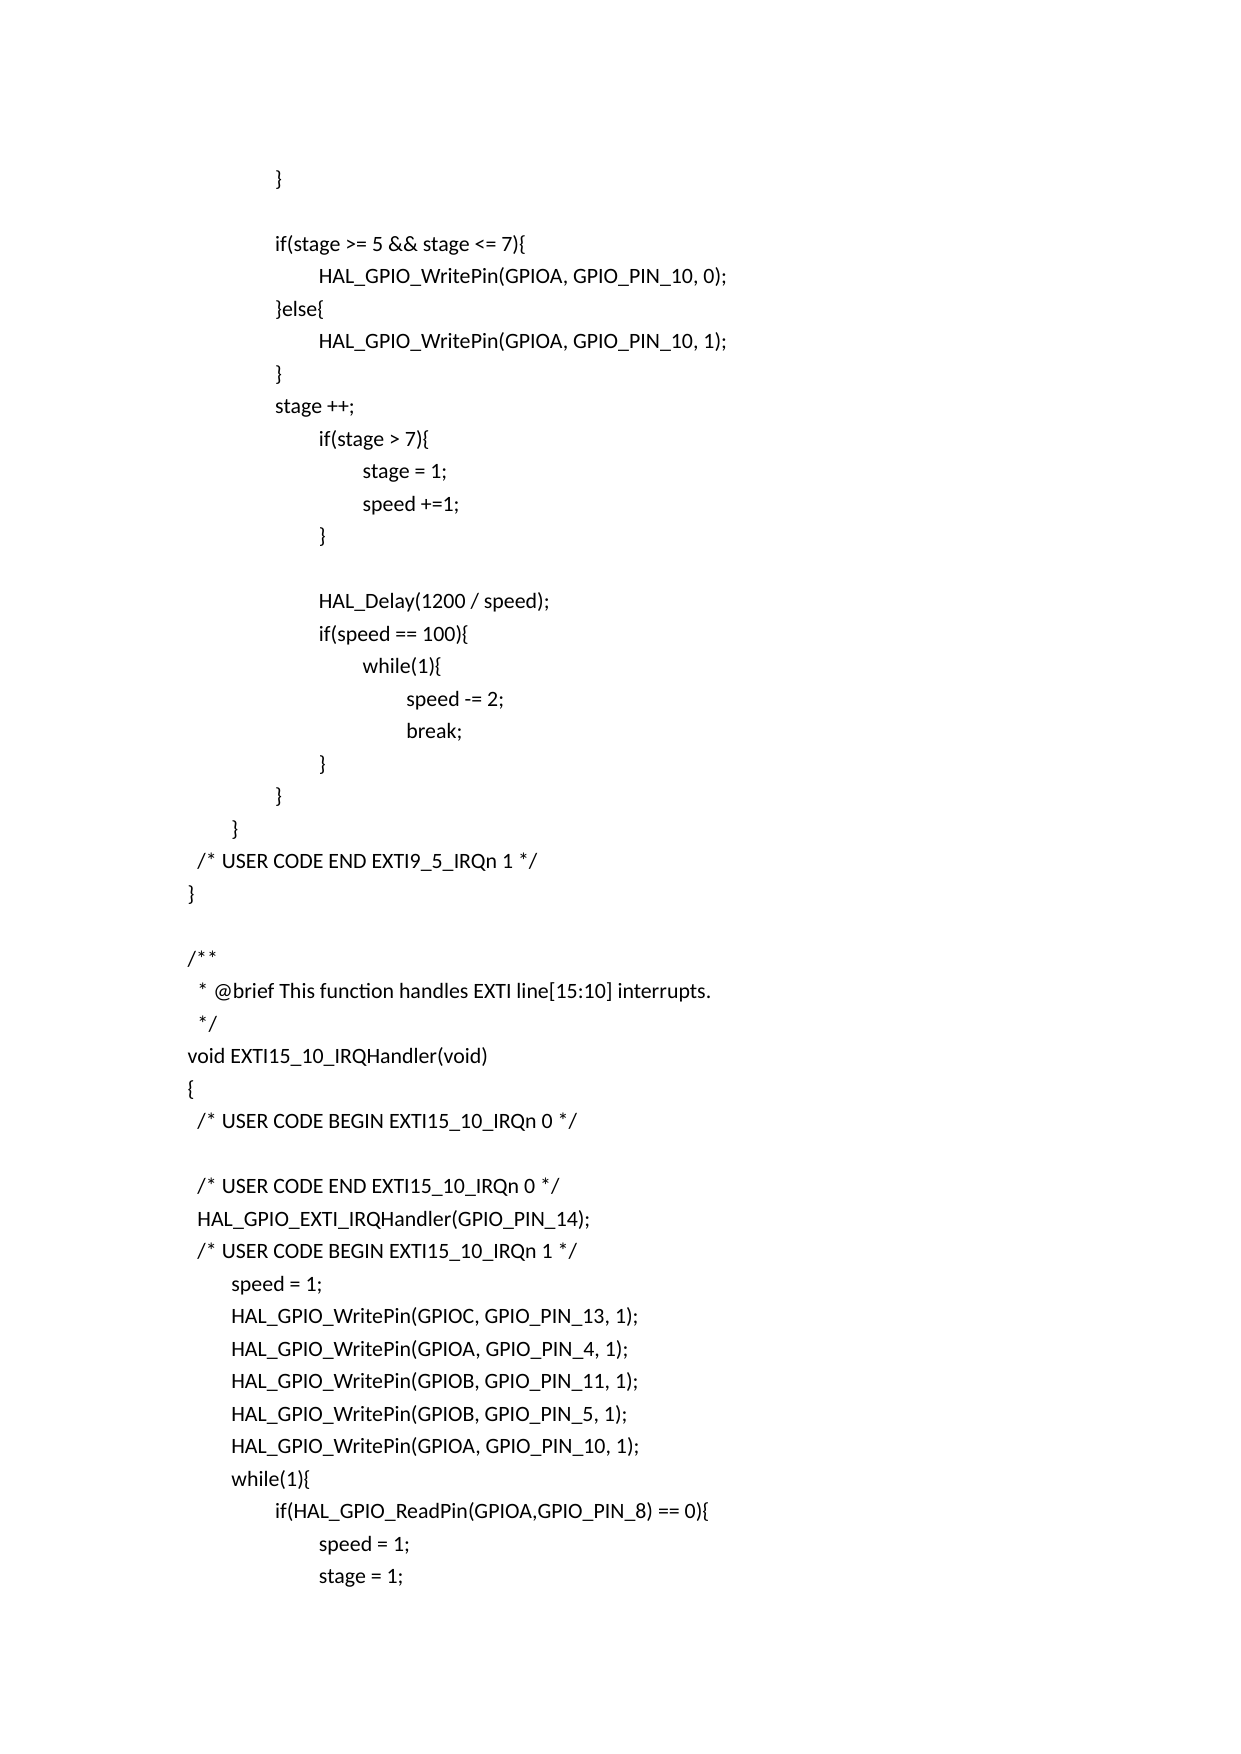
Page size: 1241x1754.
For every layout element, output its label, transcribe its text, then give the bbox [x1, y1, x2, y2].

text HAL_GPIO_WritePin(GPIOA, GPIO_PIN_4, 1); [187, 1332, 1053, 1364]
text speed = 1; [187, 1267, 1053, 1299]
text void EXTI15_10_IRQHandler(void) [187, 1039, 1053, 1072]
text } [187, 519, 1053, 552]
text stage = 1; [187, 1559, 1053, 1592]
text /* USER CODE BEGIN EXTI15_10_IRQn 0 */ [187, 1104, 1053, 1137]
text speed = 1; [187, 1527, 1053, 1559]
text }else{ [187, 292, 1053, 324]
text if(HAL_GPIO_ReadPin(GPIOA,GPIO_PIN_8) == 0){ [187, 1494, 1053, 1527]
text } [187, 357, 1053, 389]
text HAL_GPIO_WritePin(GPIOC, GPIO_PIN_13, 1); [187, 1299, 1053, 1332]
text if(speed == 100){ [187, 617, 1053, 649]
text while(1){ [187, 649, 1053, 682]
text } [187, 779, 1053, 812]
text HAL_GPIO_WritePin(GPIOA, GPIO_PIN_10, 0); [187, 259, 1053, 292]
text HAL_GPIO_WritePin(GPIOB, GPIO_PIN_5, 1); [187, 1397, 1053, 1429]
text /* USER CODE BEGIN EXTI15_10_IRQn 1 */ [187, 1234, 1053, 1267]
text HAL_GPIO_WritePin(GPIOA, GPIO_PIN_10, 1); [187, 324, 1053, 357]
text { [187, 1072, 1053, 1104]
text if(stage > 7){ [187, 422, 1053, 454]
text /* USER CODE END EXTI15_10_IRQn 0 */ [187, 1169, 1053, 1202]
text } [187, 162, 1053, 194]
text stage ++; [187, 389, 1053, 422]
text speed +=1; [187, 487, 1053, 519]
text */ [187, 1007, 1053, 1039]
text break; [187, 714, 1053, 747]
text } [187, 812, 1053, 844]
text /* USER CODE END EXTI9_5_IRQn 1 */ [187, 844, 1053, 877]
text * @brief This function handles EXTI line[15:10] interrupts. [187, 974, 1053, 1007]
text /** [187, 942, 1053, 974]
text } [187, 877, 1053, 909]
text HAL_GPIO_WritePin(GPIOB, GPIO_PIN_11, 1); [187, 1364, 1053, 1397]
text while(1){ [187, 1462, 1053, 1494]
text if(stage >= 5 && stage <= 7){ [187, 227, 1053, 259]
text } [187, 747, 1053, 779]
text HAL_GPIO_WritePin(GPIOA, GPIO_PIN_10, 1); [187, 1429, 1053, 1462]
text stage = 1; [187, 454, 1053, 487]
text HAL_Delay(1200 / speed); [187, 584, 1053, 617]
text speed -= 2; [187, 682, 1053, 714]
text HAL_GPIO_EXTI_IRQHandler(GPIO_PIN_14); [187, 1202, 1053, 1234]
